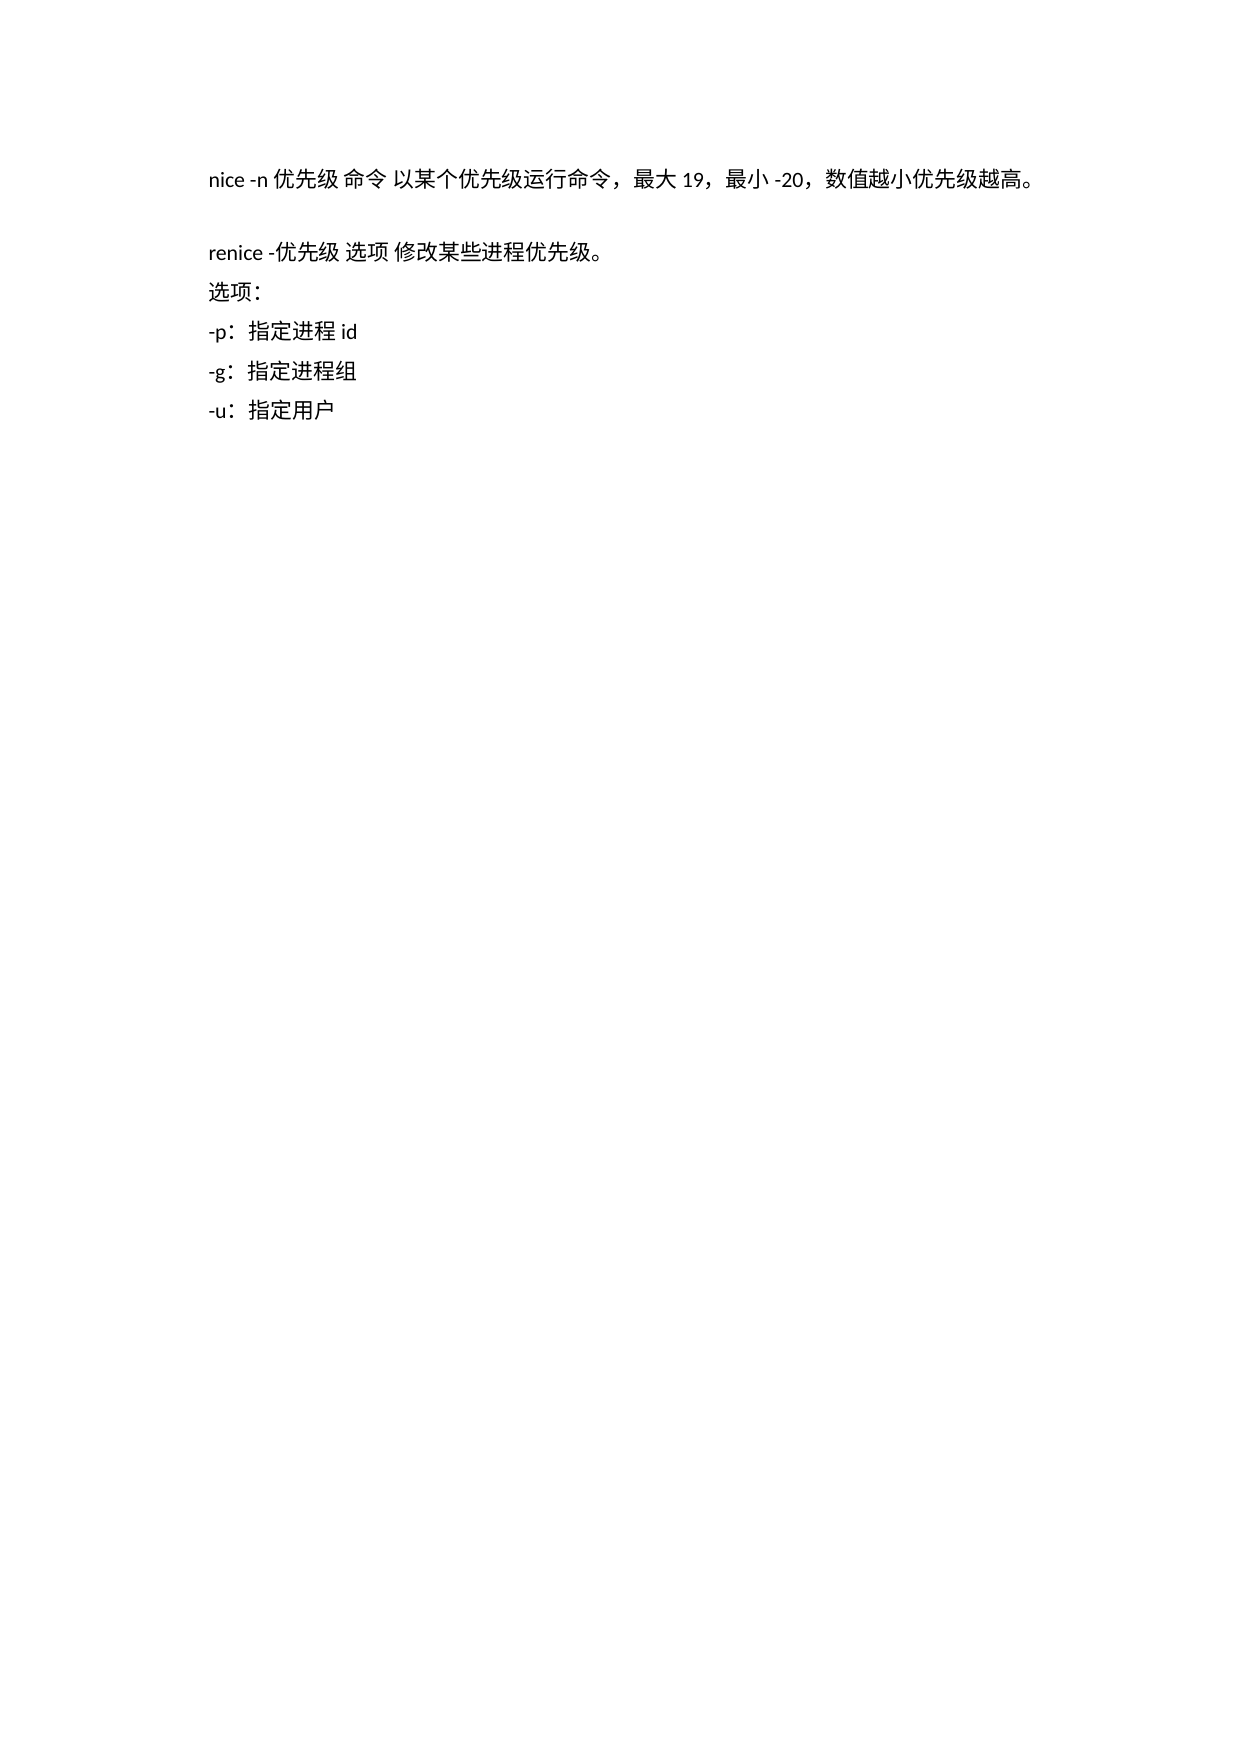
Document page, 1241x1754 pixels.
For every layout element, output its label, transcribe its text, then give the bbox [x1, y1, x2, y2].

text -g：指定进程组 [187, 354, 1053, 385]
text -u：指定用户 [187, 393, 1053, 425]
text 选项： [187, 274, 1053, 306]
text nice -n 优先级 命令 以某个优先级运行命令，最大 19，最小 -20，数值越小优先级越高。 [187, 162, 1053, 194]
text renice -优先级 选项 修改某些进程优先级。 [187, 235, 1053, 267]
text -p：指定进程 id [187, 314, 1053, 346]
